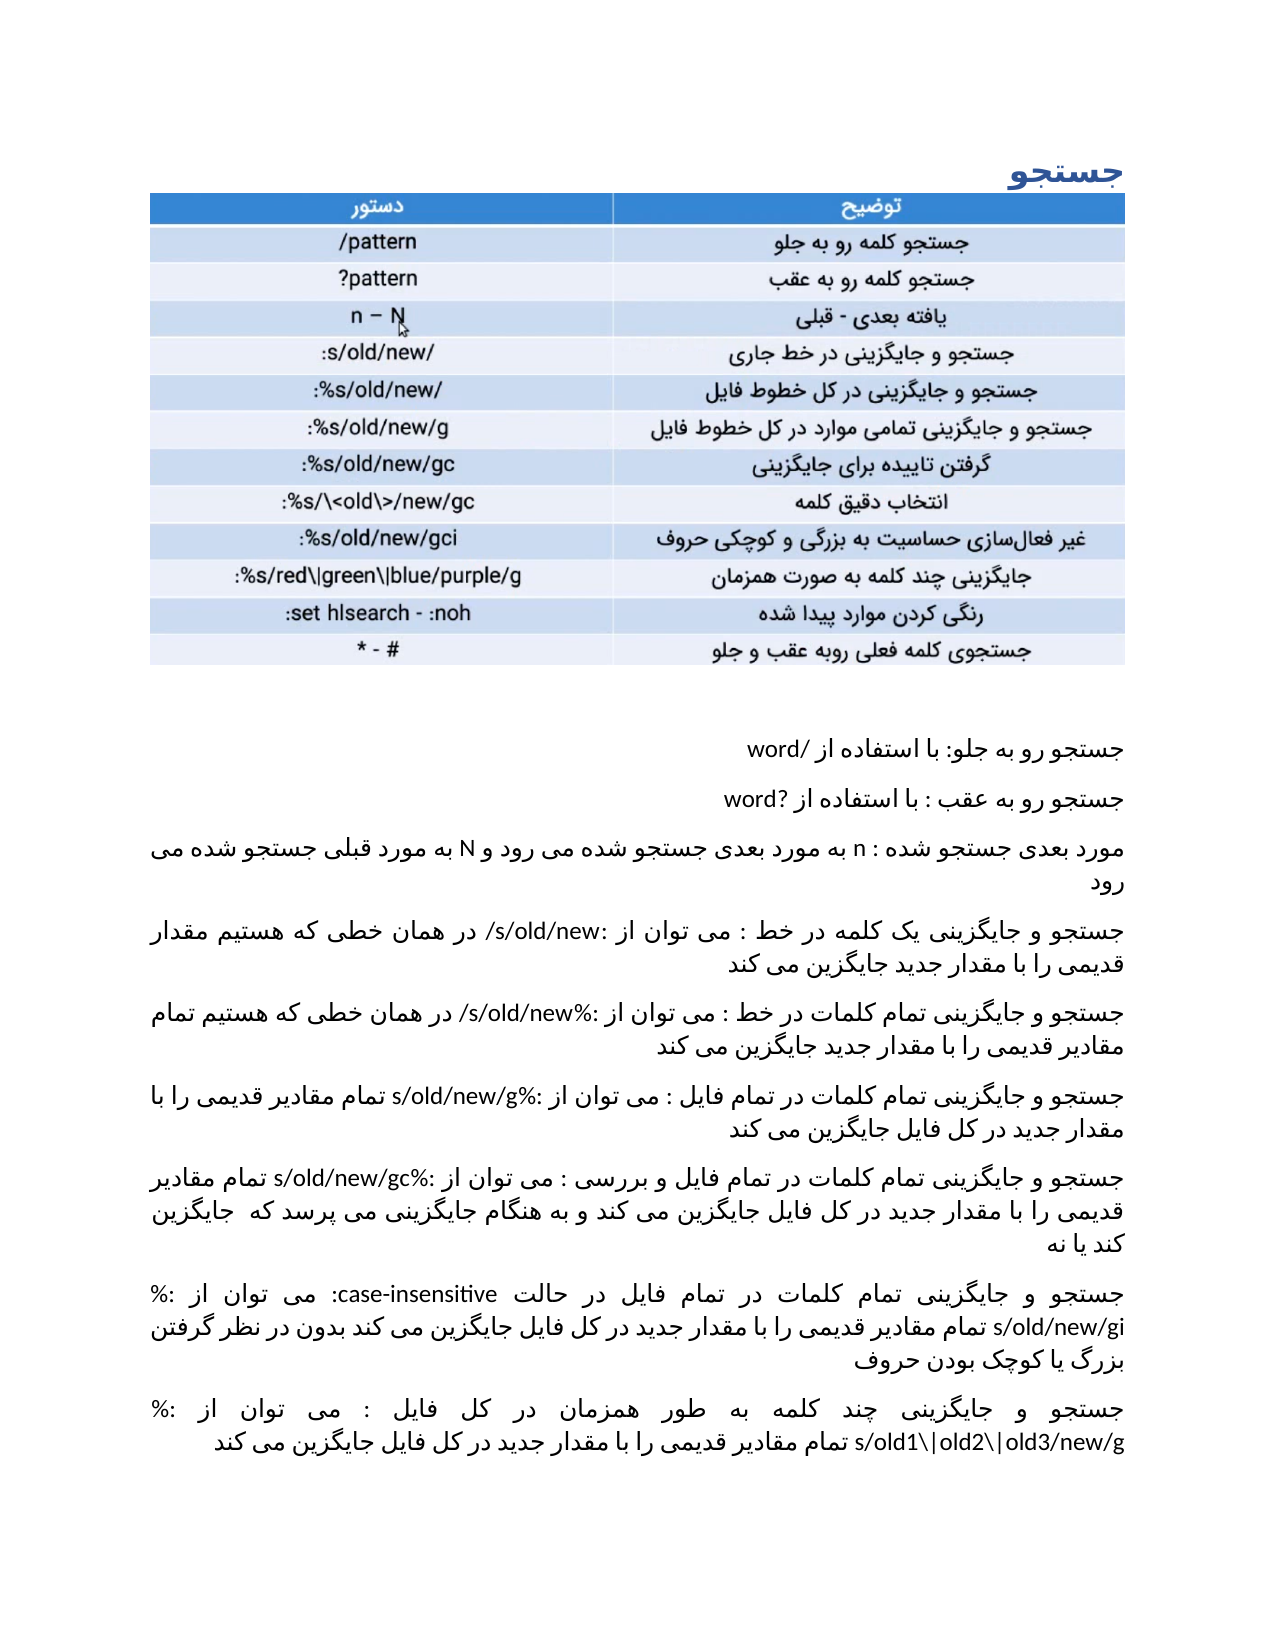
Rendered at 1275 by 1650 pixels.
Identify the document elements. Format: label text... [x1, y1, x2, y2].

subtitle جستجو [150, 150, 1125, 191]
text جستجو و جایگزینی تمام کلمات در تمام فایل در حالت case-insensitive: می توان از :%s/old/new/gi تمام مقادیر قدیمی را با مقدار جدید در کل فایل جایگزین می کند بدون در نظر گرفتن بزرگ یا کوچک بودن حروف [150, 1278, 1125, 1374]
text جستجو و جایگزینی تمام کلمات در خط : می توان از :%s/old/new/ در همان خطی که هستیم تمام مقادیر قدیمی را با مقدار جدید جایگزین می کند [150, 998, 1125, 1061]
picture [150, 193, 1125, 665]
text مورد بعدی جستجو شده : n به مورد بعدی جستجو شده می رود و N به مورد قبلی جستجو شده می رود [150, 833, 1125, 896]
text جستجو رو به عقب : با استفاده از ?word [150, 783, 1125, 813]
text جستجو و جایگزینی تمام کلمات در تمام فایل : می توان از :%s/old/new/g تمام مقادیر قدیمی را با مقدار جدید در کل فایل جایگزین می کند [150, 1080, 1125, 1143]
text جستجو و جایگزینی یک کلمه در خط : می توان از :s/old/new/ در همان خطی که هستیم مقدار قدیمی را با مقدار جدید جایگزین می کند [150, 915, 1125, 978]
text جستجو و جایگزینی تمام کلمات در تمام فایل و بررسی : می توان از :%s/old/new/gc تمام مقادیر قدیمی را با مقدار جدید در کل فایل جایگزین می کند و به هنگام جایگزینی می پرسد که جایگزین کند یا نه [150, 1163, 1125, 1259]
text جستجو رو به جلو‌: با استفاده از /word [150, 733, 1125, 764]
text جستجو و جایگزینی چند کلمه به طور همزمان در کل فایل : می توان از :%s/old1\|old2\|old3/new/g تمام مقادیر قدیمی را با مقدار جدید در کل فایل جایگزین می کند [150, 1393, 1125, 1457]
